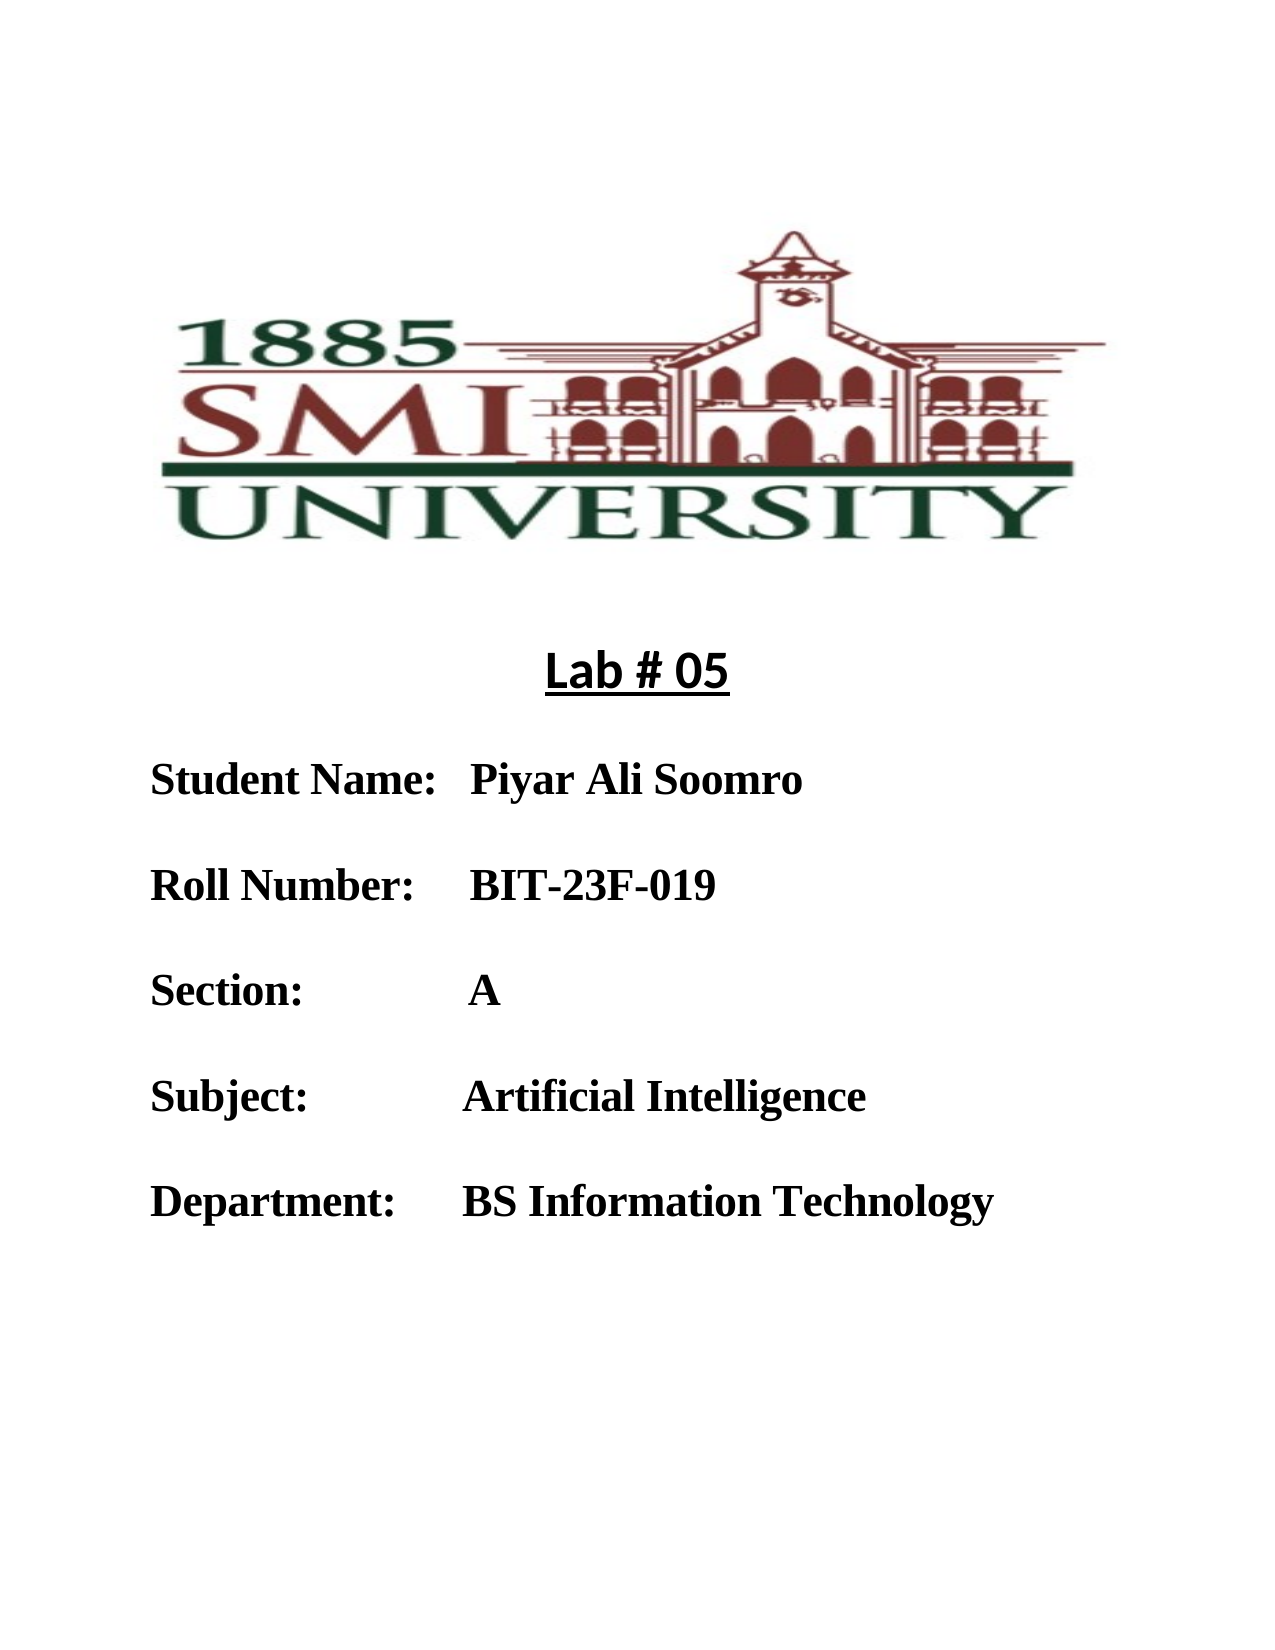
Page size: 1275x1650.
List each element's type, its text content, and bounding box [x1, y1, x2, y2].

text Lab # 05 [150, 636, 1125, 702]
text Student Name: Piyar Ali Soomro [150, 752, 1125, 804]
text Section: A [150, 963, 1125, 1015]
text Department: BS Information Technology [150, 1173, 1125, 1226]
text Subject: Artificial Intelligence [150, 1068, 1125, 1121]
picture [152, 150, 1123, 618]
text Roll Number: BIT-23F-019 [150, 857, 1125, 910]
